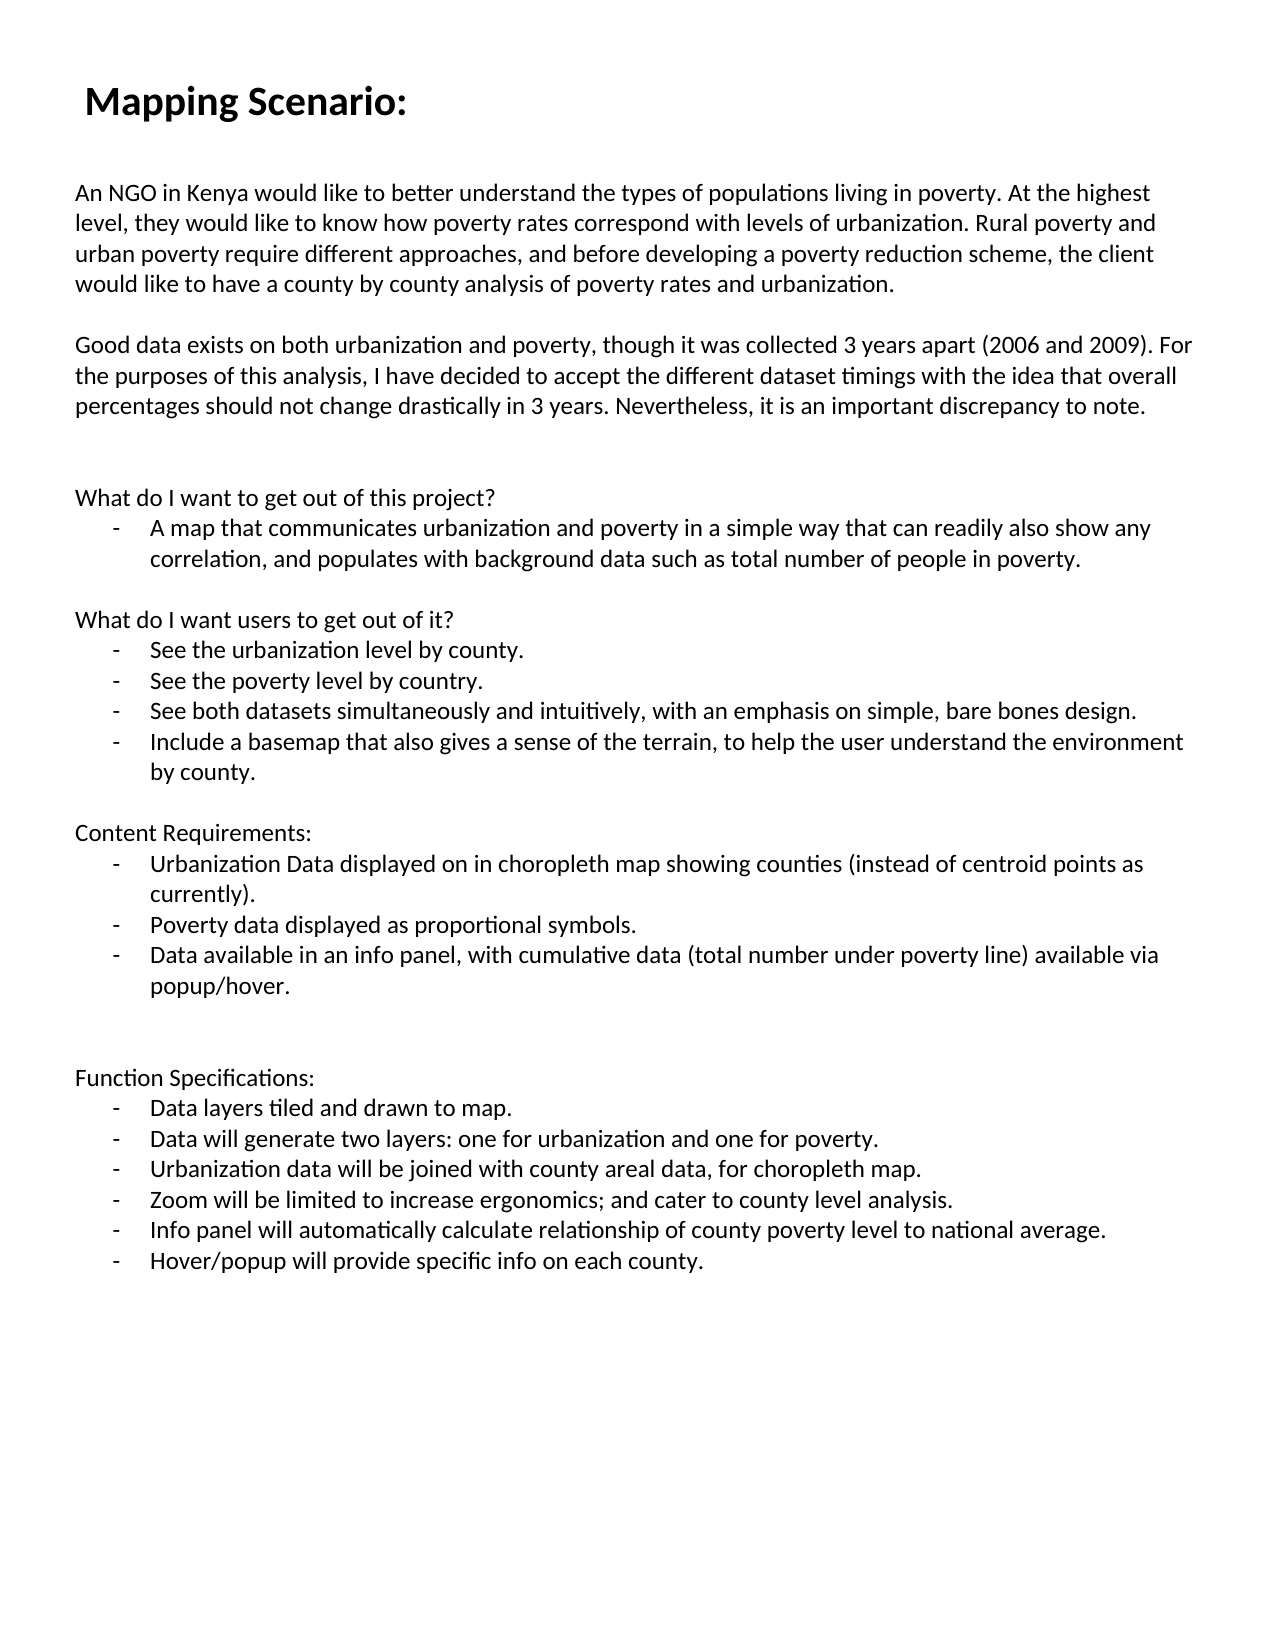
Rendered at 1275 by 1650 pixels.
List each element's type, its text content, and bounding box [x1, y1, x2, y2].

list Info panel will automatically calculate relationship of county poverty level to national average. [112, 1214, 1200, 1245]
text Good data exists on both urbanization and poverty, though it was collected 3 years apart (2006 and 2009). For the purposes of this analysis, I have decided to accept the different dataset timings with the idea that overall percentages should not change drastically in 3 years. Nevertheless, it is an important discrepancy to note. [75, 329, 1200, 421]
text What do I want to get out of this project? [75, 482, 1200, 512]
text Content Requirements: [75, 818, 1200, 848]
list Urbanization data will be joined with county areal data, for choropleth map. [112, 1153, 1200, 1184]
list Data will generate two layers: one for urbanization and one for poverty. [112, 1123, 1200, 1153]
list See the urbanization level by county. [112, 634, 1200, 665]
list Include a basemap that also gives a sense of the terrain, to help the user understand the environment by county. [112, 726, 1200, 787]
list Hover/popup will provide specific info on each county. [112, 1245, 1200, 1275]
list Data layers tiled and drawn to map. [112, 1092, 1200, 1123]
list Urbanization Data displayed on in choropleth map showing counties (instead of centroid points as currently). [112, 848, 1200, 909]
text An NGO in Kenya would like to better understand the types of populations living in poverty. At the highest level, they would like to know how poverty rates correspond with levels of urbanization. Rural poverty and urban poverty require different approaches, and before developing a poverty reduction scheme, the client would like to have a county by county analysis of poverty rates and urbanization. [75, 177, 1200, 299]
text Function Specifications: [75, 1062, 1200, 1092]
text What do I want users to get out of it? [75, 604, 1200, 634]
list Data available in an info panel, with cumulative data (total number under poverty line) available via popup/hover. [112, 940, 1200, 1001]
list A map that communicates urbanization and poverty in a simple way that can readily also show any correlation, and populates with background data such as total number of people in poverty. [112, 512, 1200, 573]
list See the poverty level by country. [112, 665, 1200, 696]
list See both datasets simultaneously and intuitively, with an emphasis on simple, bare bones design. [112, 696, 1200, 726]
list Zoom will be limited to increase ergonomics; and cater to county level analysis. [112, 1184, 1200, 1214]
list Poverty data displayed as proportional symbols. [112, 909, 1200, 940]
text Mapping Scenario: [75, 75, 1200, 126]
